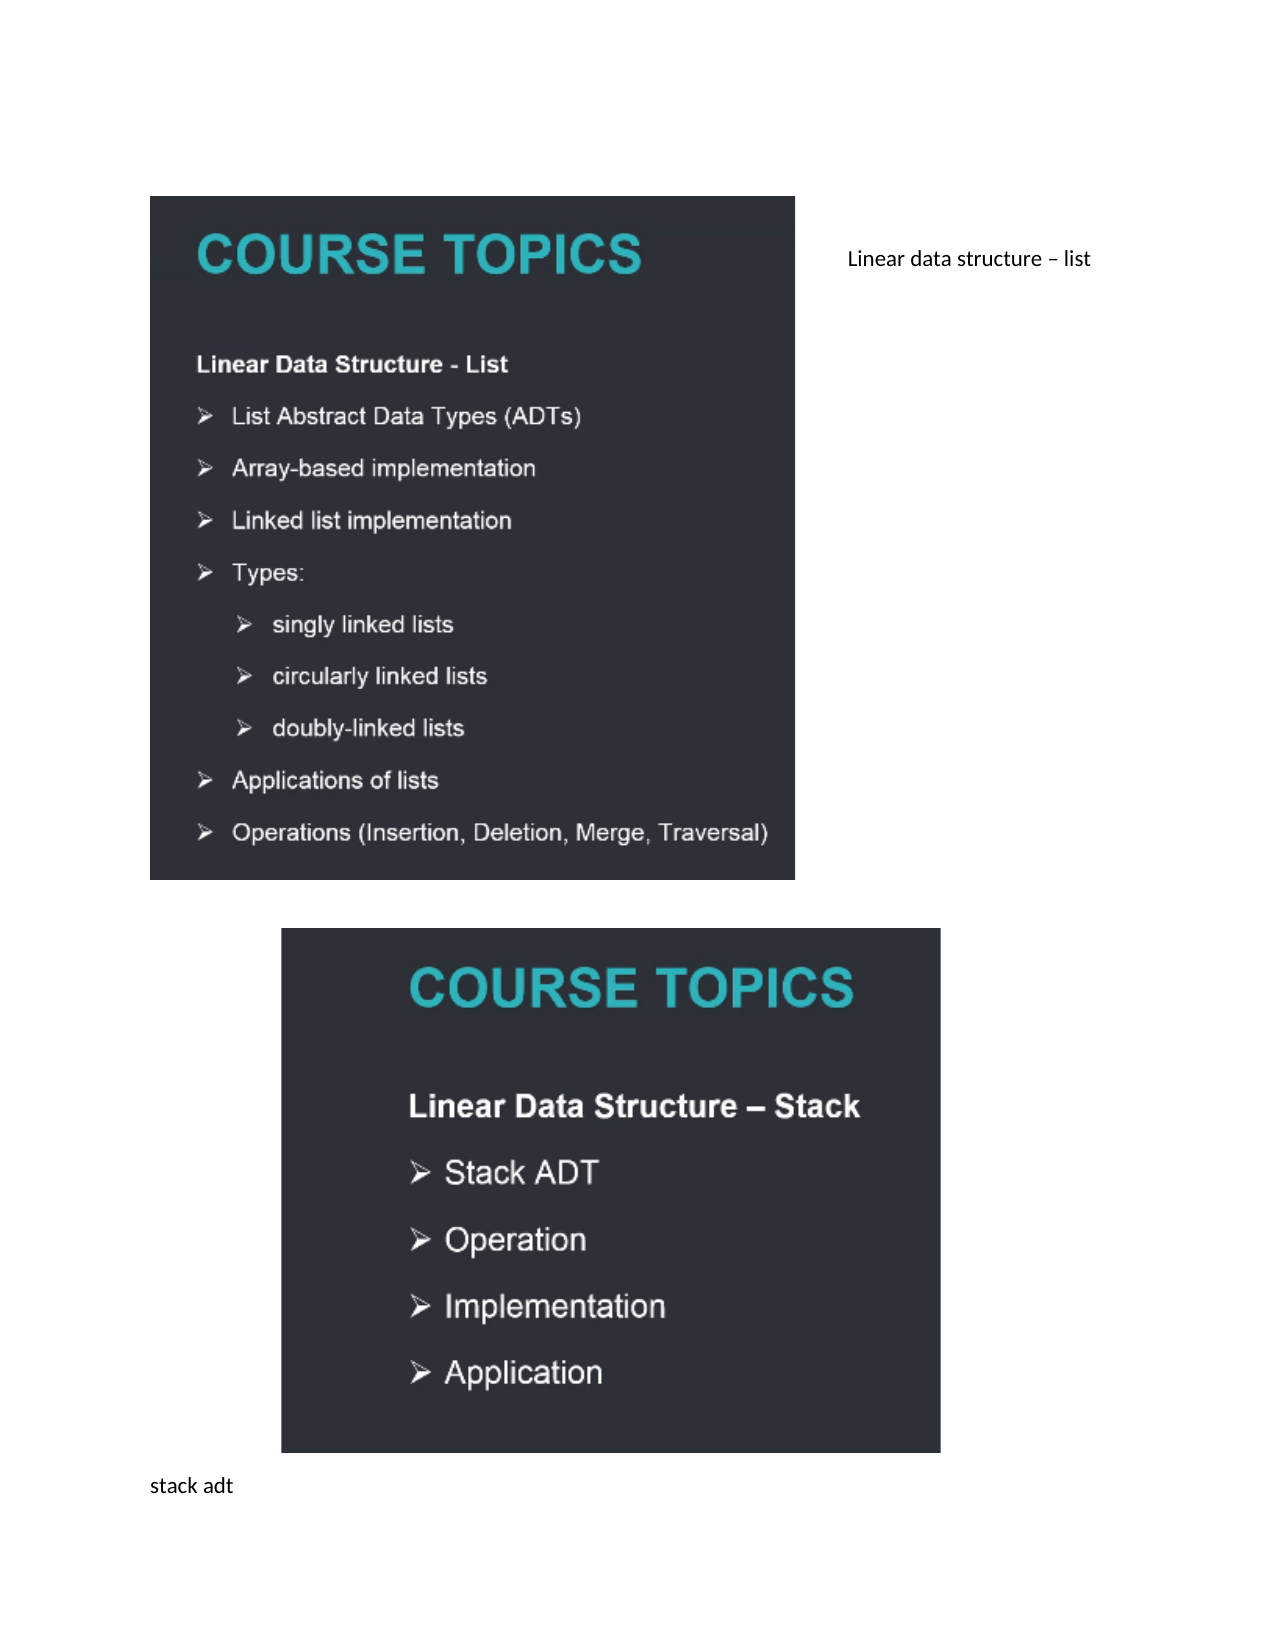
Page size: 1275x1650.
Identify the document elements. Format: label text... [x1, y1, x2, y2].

picture [150, 196, 796, 880]
picture [281, 928, 941, 1453]
text Linear data structure – list [796, 244, 1125, 272]
text stack adt [150, 1471, 1125, 1499]
